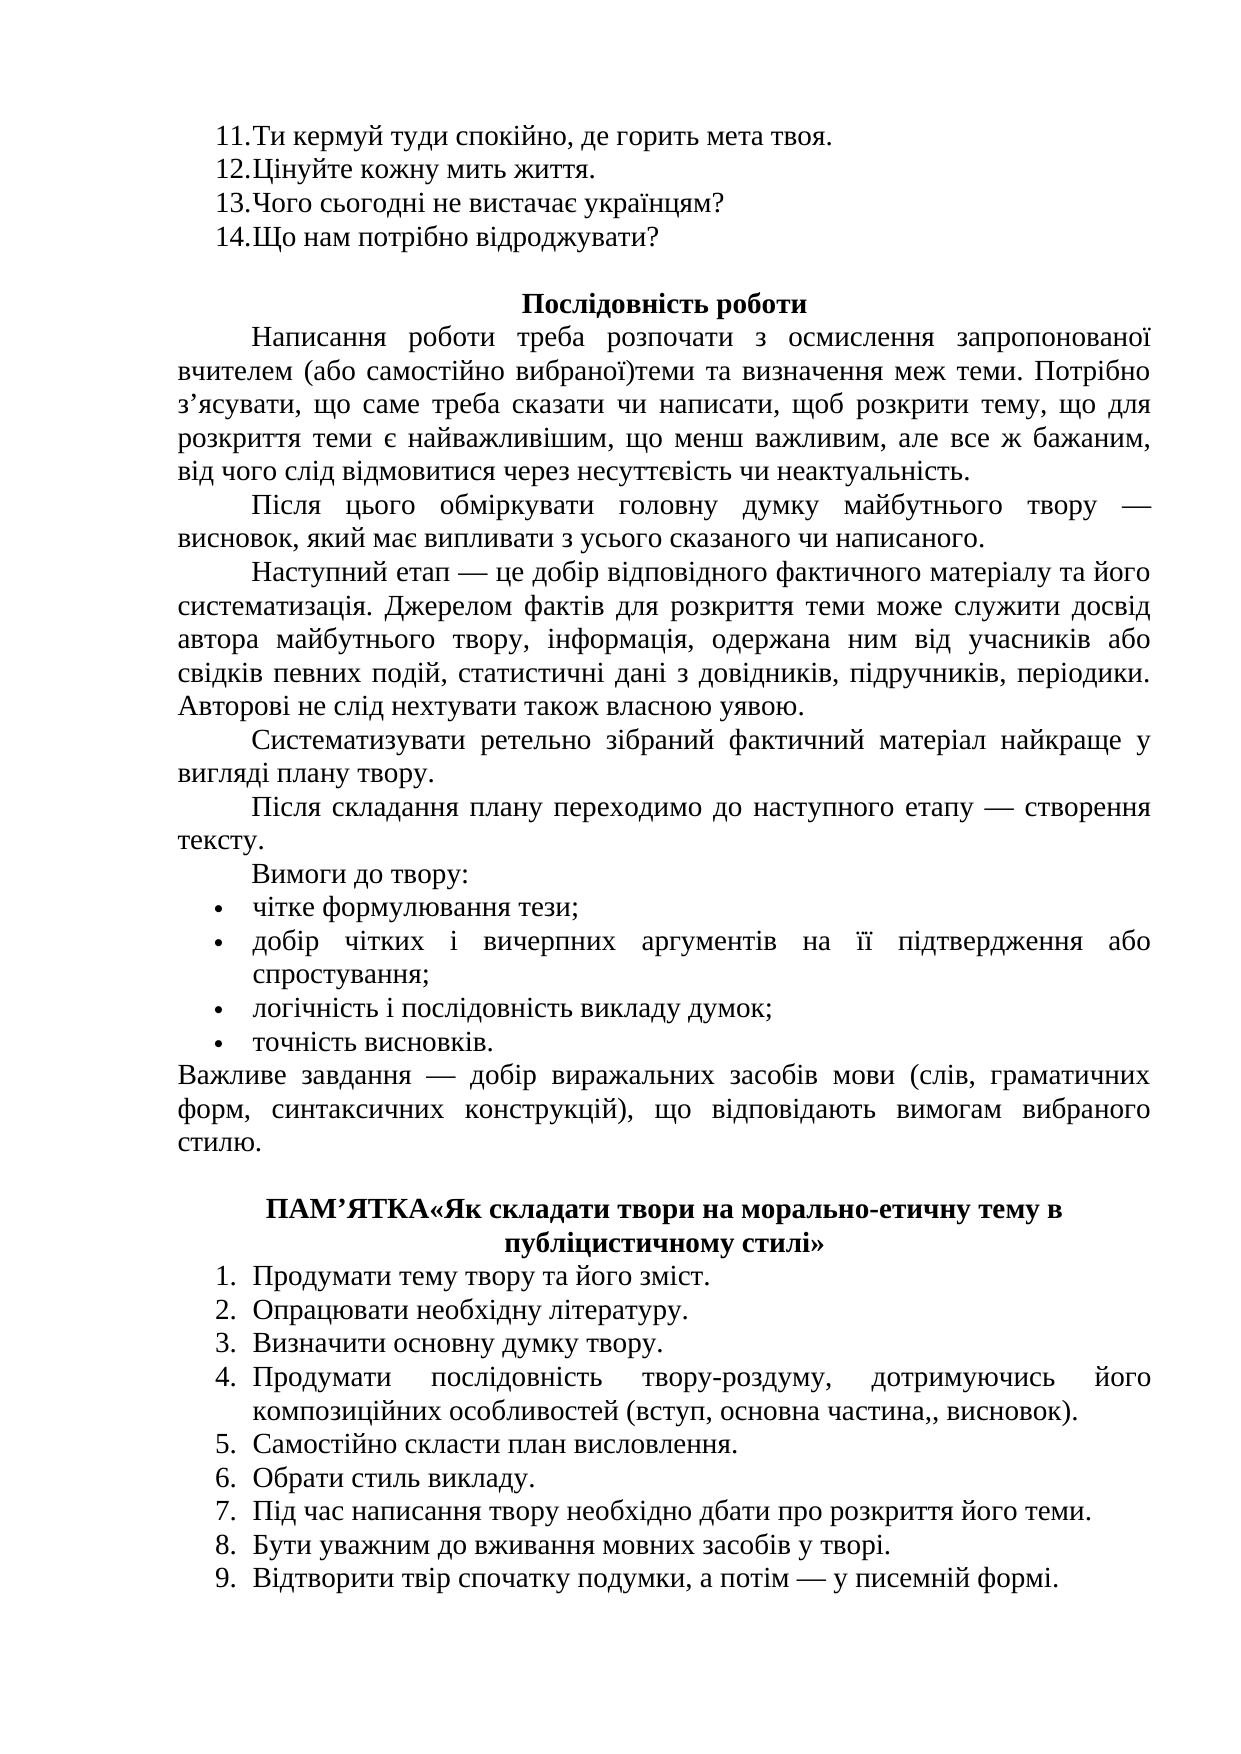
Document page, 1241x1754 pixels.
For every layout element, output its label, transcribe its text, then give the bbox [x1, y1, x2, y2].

list Самостійно скласти план висловлення. [215, 1426, 1152, 1460]
text Вимоги до твору: [177, 856, 1152, 889]
text Після складання плану переходимо до наступного етапу — створення тексту. [177, 789, 1152, 856]
list логічність і послідовність викладу думок; [215, 990, 1152, 1024]
text Після цього обміркувати головну думку майбутнього твору — висновок, який має випливати з усього сказаного чи написаного. [177, 487, 1152, 554]
list Відтворити твір спочатку подумки, а потім — у писемній формі. [215, 1560, 1152, 1594]
list Продумати послідовність твору-роздуму, дотримуючись його композиційних особливостей (вступ, основна частина,, висновок). [215, 1359, 1152, 1426]
list Що нам потрібно відроджувати? [215, 219, 1152, 252]
text ПАМ’ЯТКА«Як складати твори на морально-етичну тему в публіцистичному стилі» [177, 1191, 1152, 1258]
text Послідовність роботи [177, 286, 1152, 319]
list Визначити основну думку твору. [215, 1326, 1152, 1359]
list чітке формулювання тези; [215, 889, 1152, 923]
list добір чітких і вичерпних аргументів на її підтвердження або спростування; [215, 923, 1152, 990]
list Опрацювати необхідну літературу. [215, 1292, 1152, 1326]
list Під час написання твору необхідно дбати про розкриття його теми. [215, 1493, 1152, 1527]
text Написання роботи треба розпочати з осмислення запропонованої вчителем (або самостійно вибраної)теми та визначення меж теми. Потрібно з’ясувати, що саме треба сказати чи написати, щоб розкрити тему, що для розкриття теми є найважливішим, що менш важливим, але все ж бажаним, від чого слід відмовитися через несуттєвість чи неактуальність. [177, 319, 1152, 487]
list Ти кермуй туди спокійно, де горить мета твоя. [215, 118, 1152, 152]
text Важливе завдання — добір виражальних засобів мови (слів, граматичних форм, синтаксичних конструкцій), що відповідають вимогам вибраного стилю. [177, 1057, 1152, 1158]
list Чого сьогодні не вистачає українцям? [215, 185, 1152, 219]
list Цінуйте кожну мить життя. [215, 152, 1152, 185]
text Наступний етап — це добір відповідного фактичного матеріалу та його систематизація. Джерелом фактів для розкриття теми може служити досвід автора майбутнього твору, інформація, одержана ним від учасників або свідків певних подій, статистичні дані з довідників, підручників, періодики. Авторові не слід нехтувати також власною уявою. [177, 554, 1152, 722]
text Систематизувати ретельно зібраний фактичний матеріал найкраще у вигляді плану твору. [177, 722, 1152, 789]
list точність висновків. [215, 1024, 1152, 1057]
list Бути уважним до вживання мовних засобів у творі. [215, 1527, 1152, 1560]
list Обрати стиль викладу. [215, 1460, 1152, 1493]
list Продумати тему твору та його зміст. [215, 1258, 1152, 1292]
